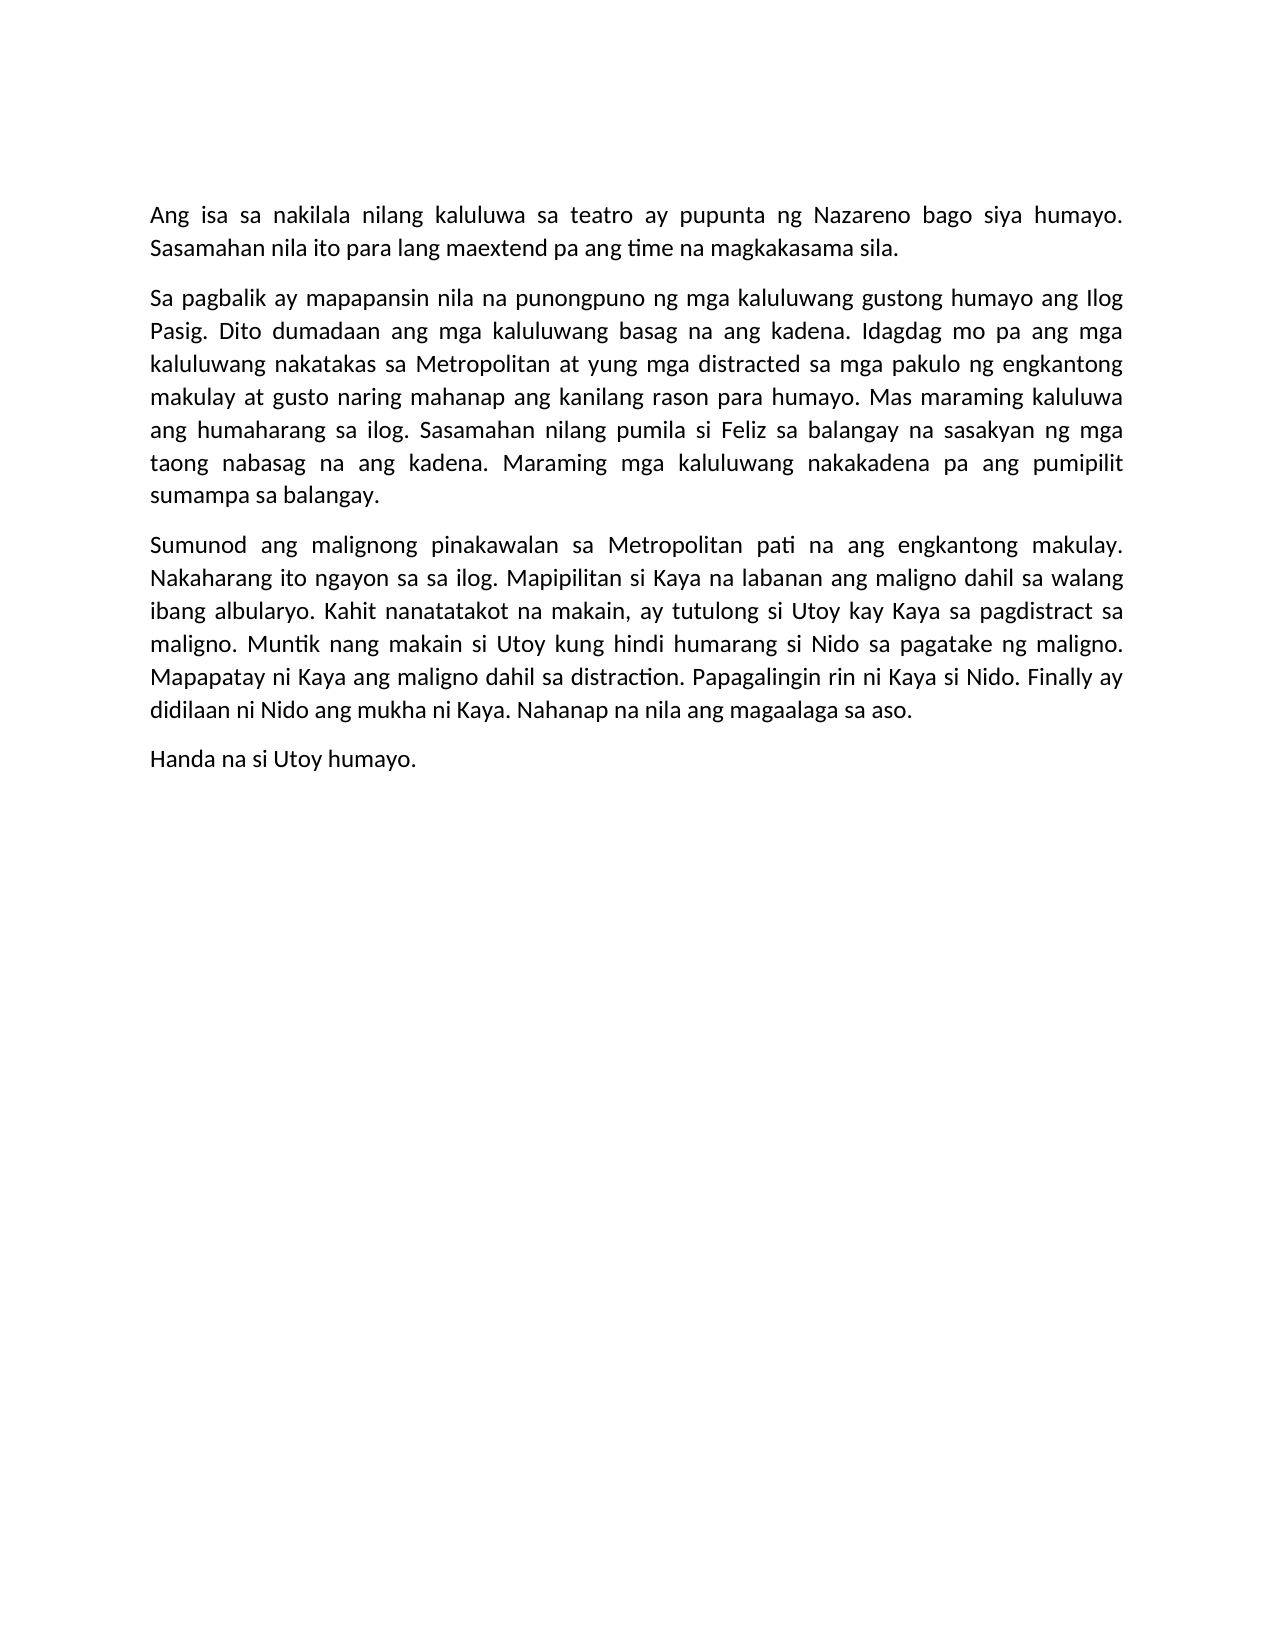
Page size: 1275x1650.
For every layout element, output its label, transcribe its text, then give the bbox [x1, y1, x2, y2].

text Sa pagbalik ay mapapansin nila na punongpuno ng mga kaluluwang gustong humayo ang Ilog Pasig. Dito dumadaan ang mga kaluluwang basag na ang kadena. Idagdag mo pa ang mga kaluluwang nakatakas sa Metropolitan at yung mga distracted sa mga pakulo ng engkantong makulay at gusto naring mahanap ang kanilang rason para humayo. Mas maraming kaluluwa ang humaharang sa ilog. Sasamahan nilang pumila si Feliz sa balangay na sasakyan ng mga taong nabasag na ang kadena. Maraming mga kaluluwang nakakadena pa ang pumipilit sumampa sa balangay. [150, 282, 1125, 510]
text Handa na si Utoy humayo. [150, 743, 1125, 774]
text Sumunod ang malignong pinakawalan sa Metropolitan pati na ang engkantong makulay. Nakaharang ito ngayon sa sa ilog. Mapipilitan si Kaya na labanan ang maligno dahil sa walang ibang albularyo. Kahit nanatatakot na makain, ay tutulong si Utoy kay Kaya sa pagdistract sa maligno. Muntik nang makain si Utoy kung hindi humarang si Nido sa pagatake ng maligno. Mapapatay ni Kaya ang maligno dahil sa distraction. Papagalingin rin ni Kaya si Nido. Finally ay didilaan ni Nido ang mukha ni Kaya. Nahanap na nila ang magaalaga sa aso. [150, 529, 1125, 724]
text Ang isa sa nakilala nilang kaluluwa sa teatro ay pupunta ng Nazareno bago siya humayo. Sasamahan nila ito para lang maextend pa ang time na magkakasama sila. [150, 199, 1125, 263]
